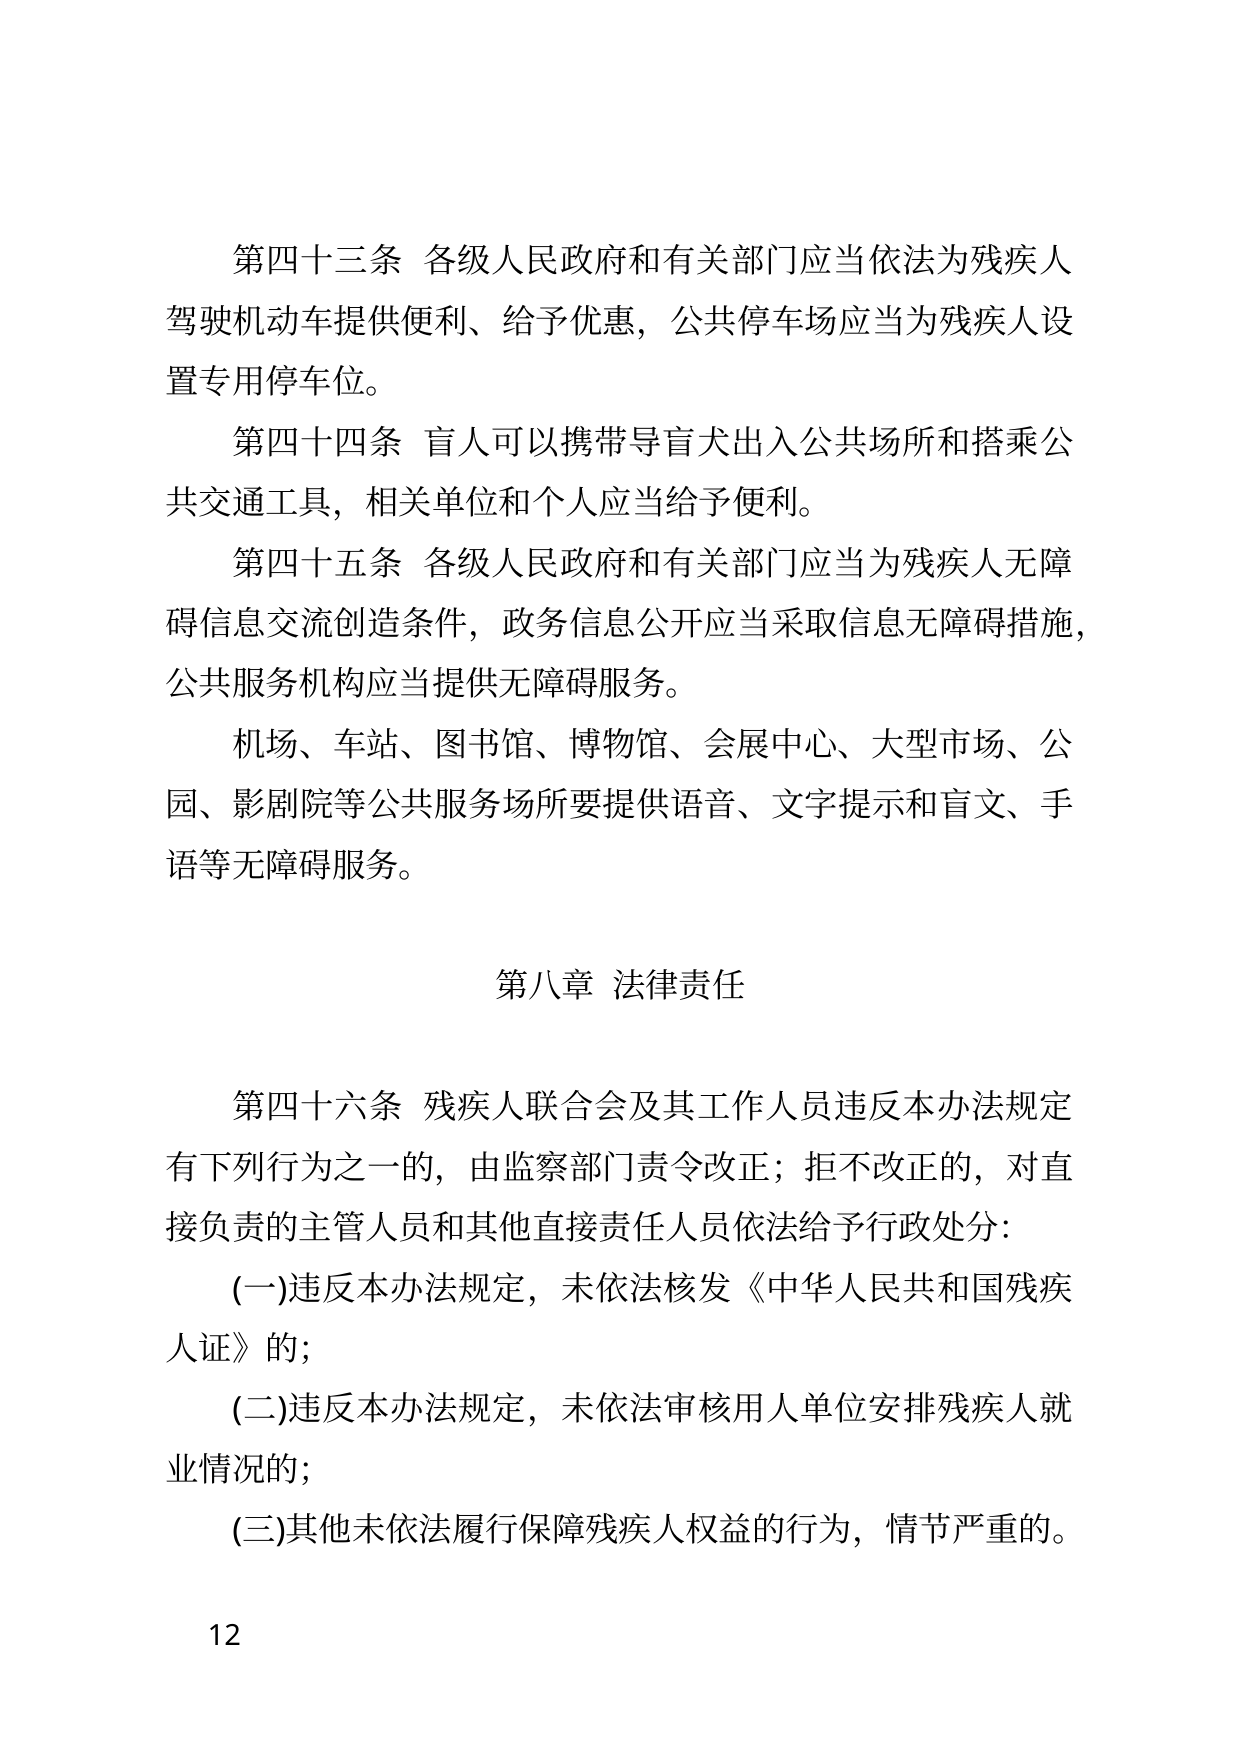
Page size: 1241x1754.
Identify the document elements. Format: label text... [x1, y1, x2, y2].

text 第四十六条 残疾人联合会及其工作人员违反本办法规定有下列行为之一的，由监察部门责令改正；拒不改正的，对直接负责的主管人员和其他直接责任人员依法给予行政处分： [165, 1070, 1075, 1252]
text 第八章 法律责任 [165, 949, 1075, 1010]
text 第四十五条 各级人民政府和有关部门应当为残疾人无障碍信息交流创造条件，政务信息公开应当采取信息无障碍措施，公共服务机构应当提供无障碍服务。 [165, 527, 1075, 708]
text (三)其他未依法履行保障残疾人权益的行为，情节严重的。 [165, 1493, 1075, 1554]
text 第四十四条 盲人可以携带导盲犬出入公共场所和搭乘公共交通工具，相关单位和个人应当给予便利。 [165, 406, 1075, 527]
text (一)违反本办法规定，未依法核发《中华人民共和国残疾人证》的； [165, 1252, 1075, 1372]
text (二)违反本办法规定，未依法审核用人单位安排残疾人就业情况的； [165, 1372, 1075, 1493]
text 机场、车站、图书馆、博物馆、会展中心、大型市场、公园、影剧院等公共服务场所要提供语音、文字提示和盲文、手语等无障碍服务。 [165, 708, 1075, 889]
text 第四十三条 各级人民政府和有关部门应当依法为残疾人驾驶机动车提供便利、给予优惠，公共停车场应当为残疾人设置专用停车位。 [165, 224, 1075, 406]
